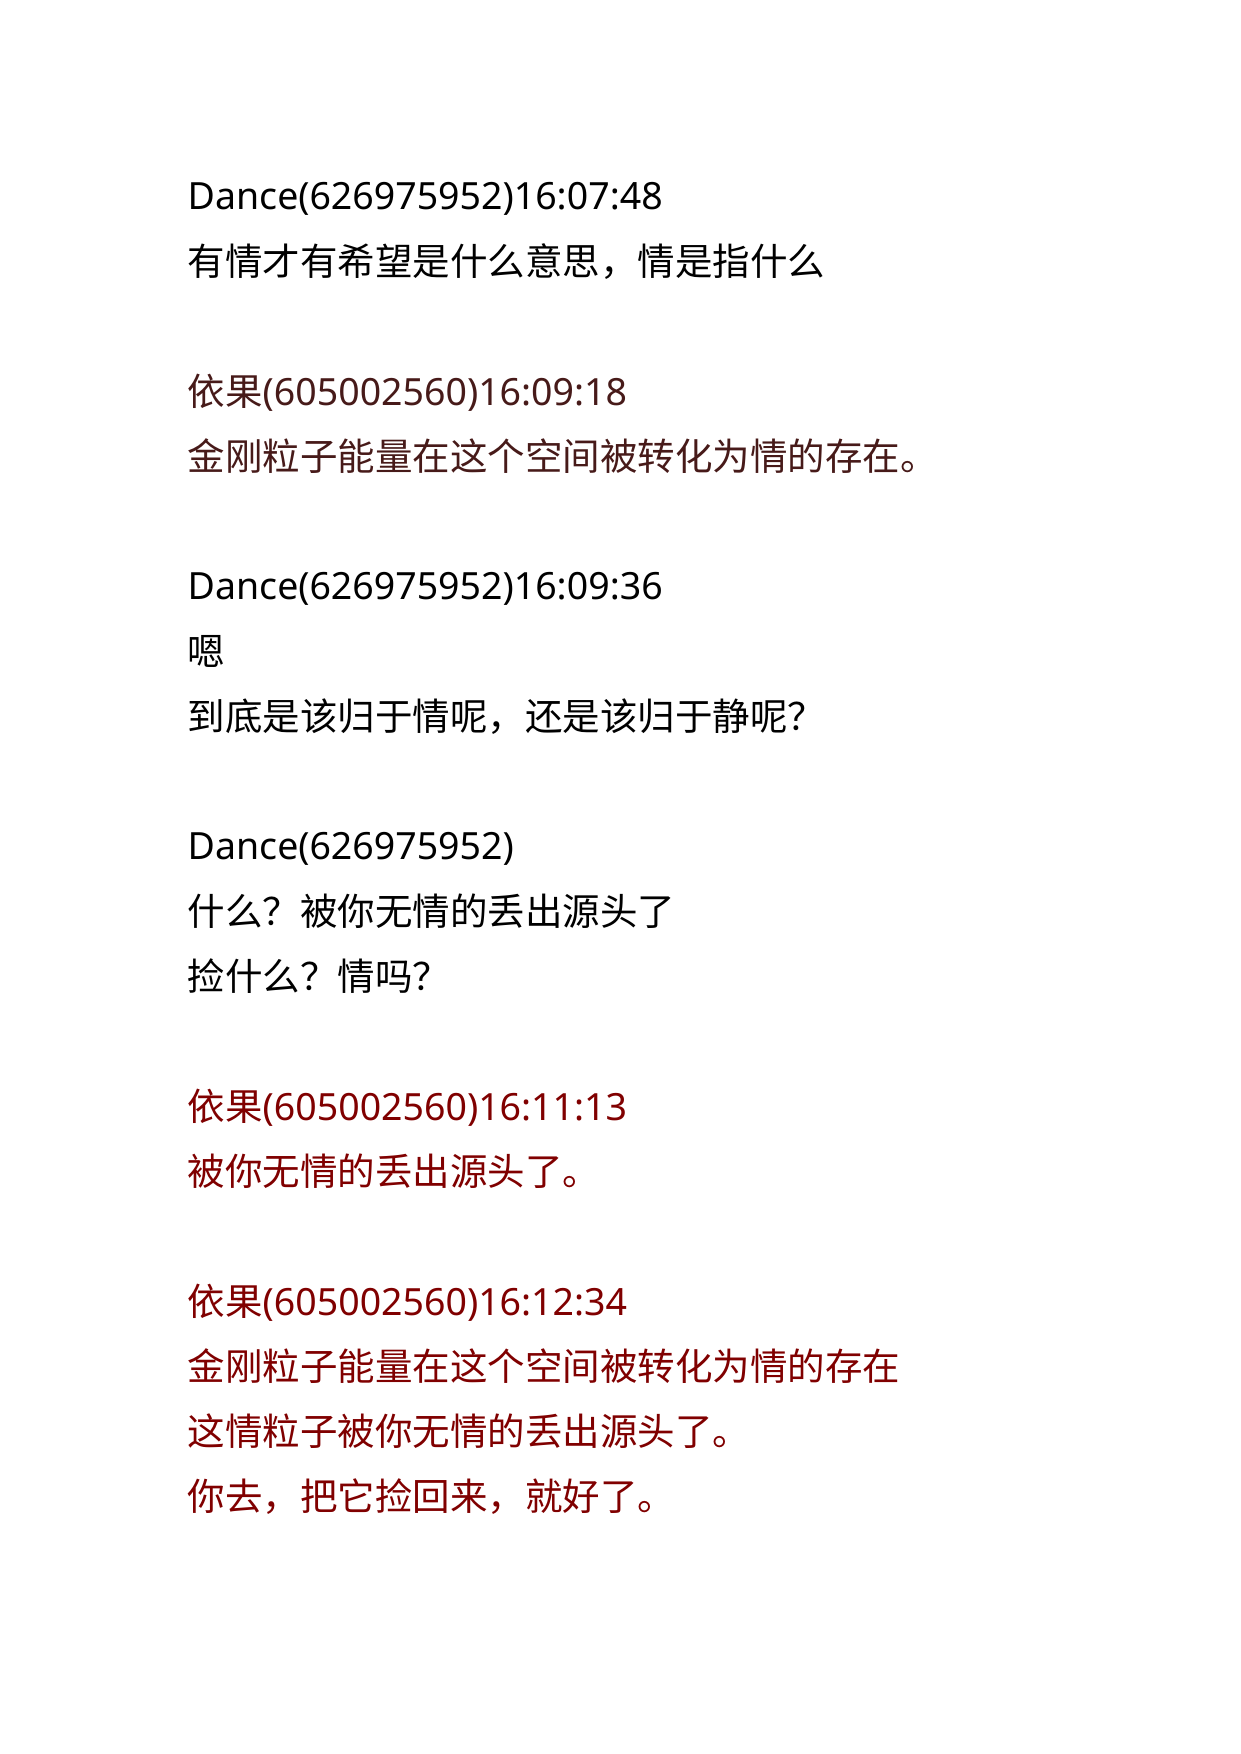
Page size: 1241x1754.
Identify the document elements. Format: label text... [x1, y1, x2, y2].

text Dance(626975952)16:09:36 嗯 [187, 487, 1053, 682]
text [187, 682, 1053, 1527]
text 依果(605002560)16:09:18 金刚粒子能量在这个空间被转化为情的存在。 [187, 292, 1053, 487]
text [187, 162, 1053, 292]
